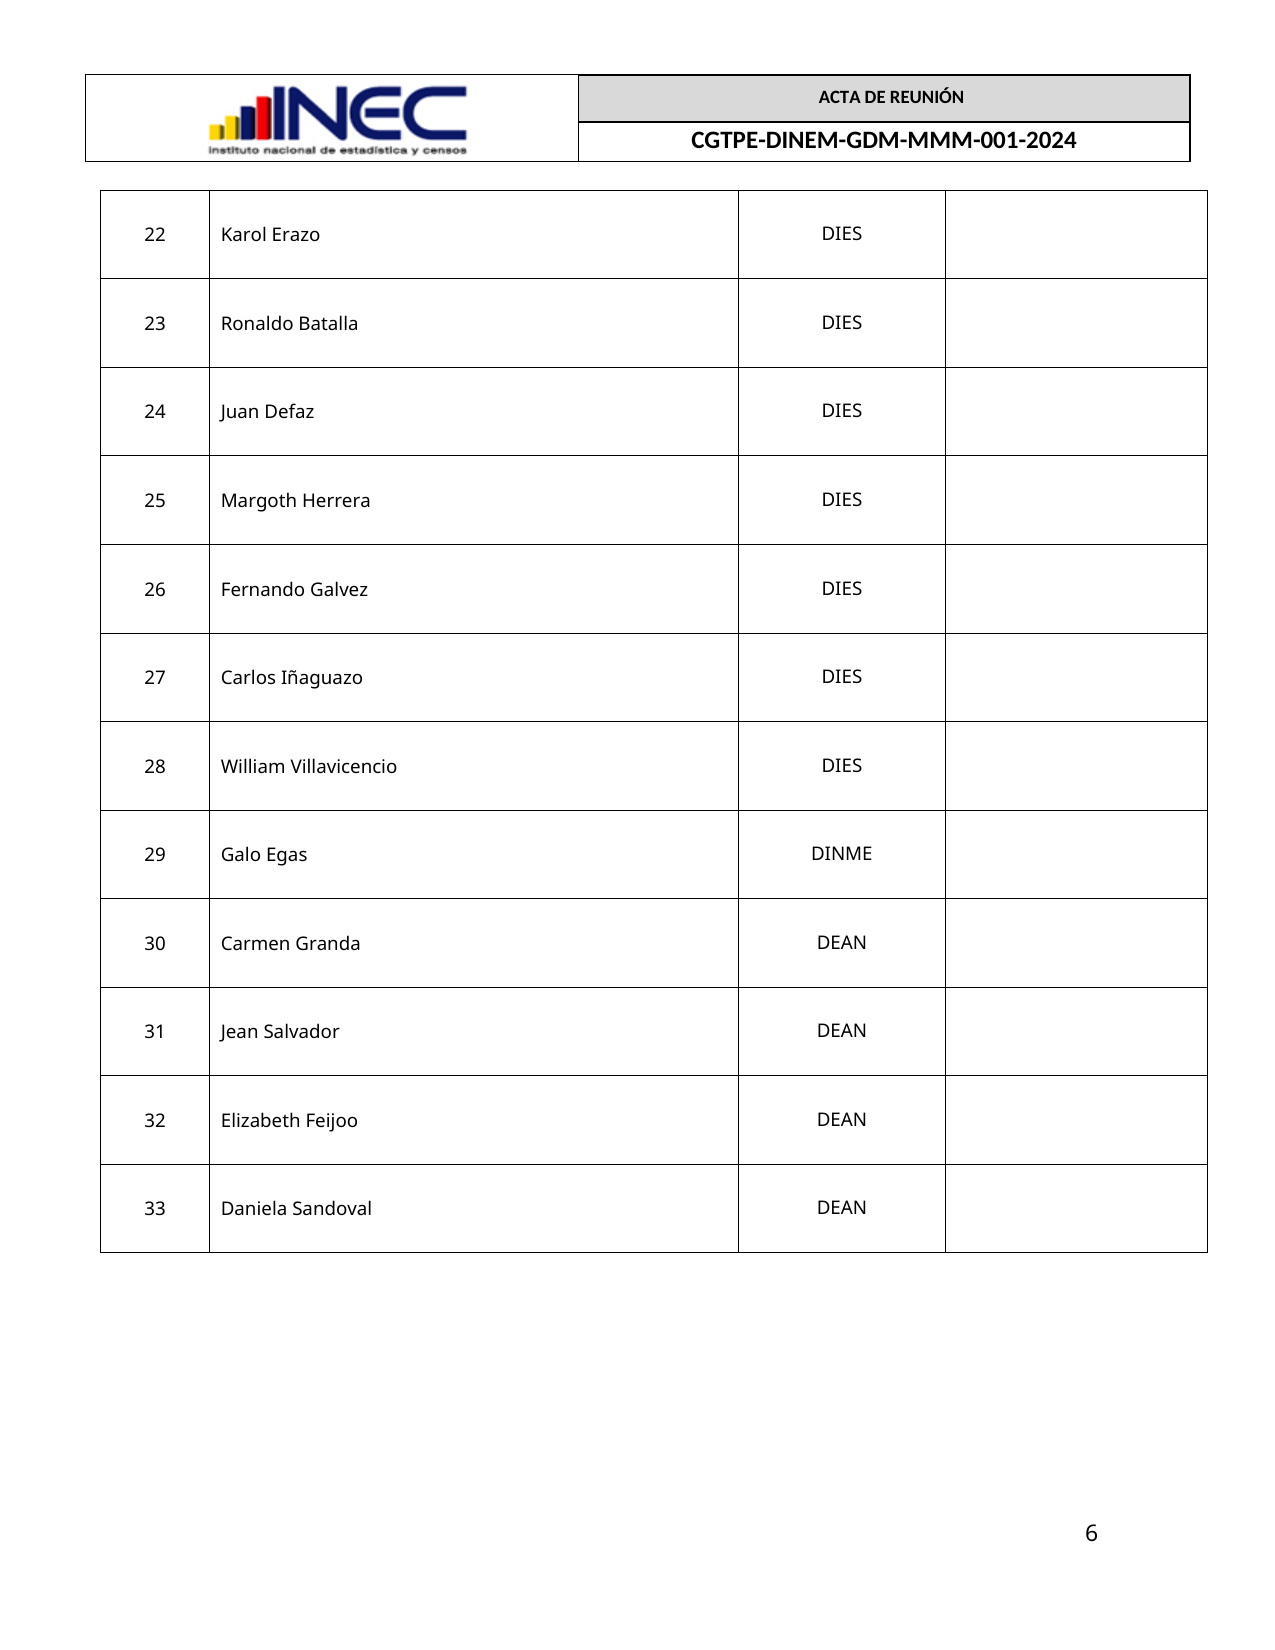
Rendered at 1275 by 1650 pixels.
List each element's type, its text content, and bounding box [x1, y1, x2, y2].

table_cell 24 [101, 368, 209, 455]
table_cell [946, 1076, 1207, 1164]
table_cell DEAN [739, 1076, 945, 1164]
table_cell DEAN [739, 899, 945, 987]
table_cell DEAN [739, 1165, 945, 1252]
table_cell William Villavicencio [210, 722, 738, 809]
table_cell 25 [101, 456, 209, 544]
table_cell Juan Defaz [210, 368, 738, 455]
table_cell 27 [101, 634, 209, 721]
table_cell DIES [739, 634, 945, 721]
table_cell Jean Salvador [210, 988, 738, 1075]
table_cell 23 [101, 279, 209, 367]
table_cell [946, 545, 1207, 632]
table_cell Daniela Sandoval [210, 1165, 738, 1252]
table_cell DIES [739, 279, 945, 367]
table_cell DIES [739, 456, 945, 544]
table_cell 26 [101, 545, 209, 632]
table_cell [946, 191, 1207, 278]
table_cell 33 [101, 1165, 209, 1252]
table_cell Galo Egas [210, 811, 738, 898]
table_cell Margoth Herrera [210, 456, 738, 544]
picture [190, 76, 474, 157]
table_cell 30 [101, 899, 209, 987]
table_cell Carlos Iñaguazo [210, 634, 738, 721]
table_cell [946, 368, 1207, 455]
table_cell DINME [739, 811, 945, 898]
table_cell [946, 722, 1207, 809]
table_cell DIES [739, 722, 945, 809]
table_cell Karol Erazo [210, 191, 738, 278]
table_cell Fernando Galvez [210, 545, 738, 632]
table_cell Elizabeth Feijoo [210, 1076, 738, 1164]
table_cell Carmen Granda [210, 899, 738, 987]
table_cell DIES [739, 368, 945, 455]
table_cell [946, 634, 1207, 721]
table_cell 29 [101, 811, 209, 898]
table_cell [946, 456, 1207, 544]
table_cell [946, 811, 1207, 898]
table_cell 31 [101, 988, 209, 1075]
table_cell [946, 988, 1207, 1075]
table_cell 32 [101, 1076, 209, 1164]
table_cell DEAN [739, 988, 945, 1075]
table_cell DIES [739, 191, 945, 278]
table_cell [946, 899, 1207, 987]
table_cell [946, 279, 1207, 367]
table_cell 28 [101, 722, 209, 809]
table_cell Ronaldo Batalla [210, 279, 738, 367]
table_cell [946, 1165, 1207, 1252]
table_cell 22 [101, 191, 209, 278]
table_cell DIES [739, 545, 945, 632]
